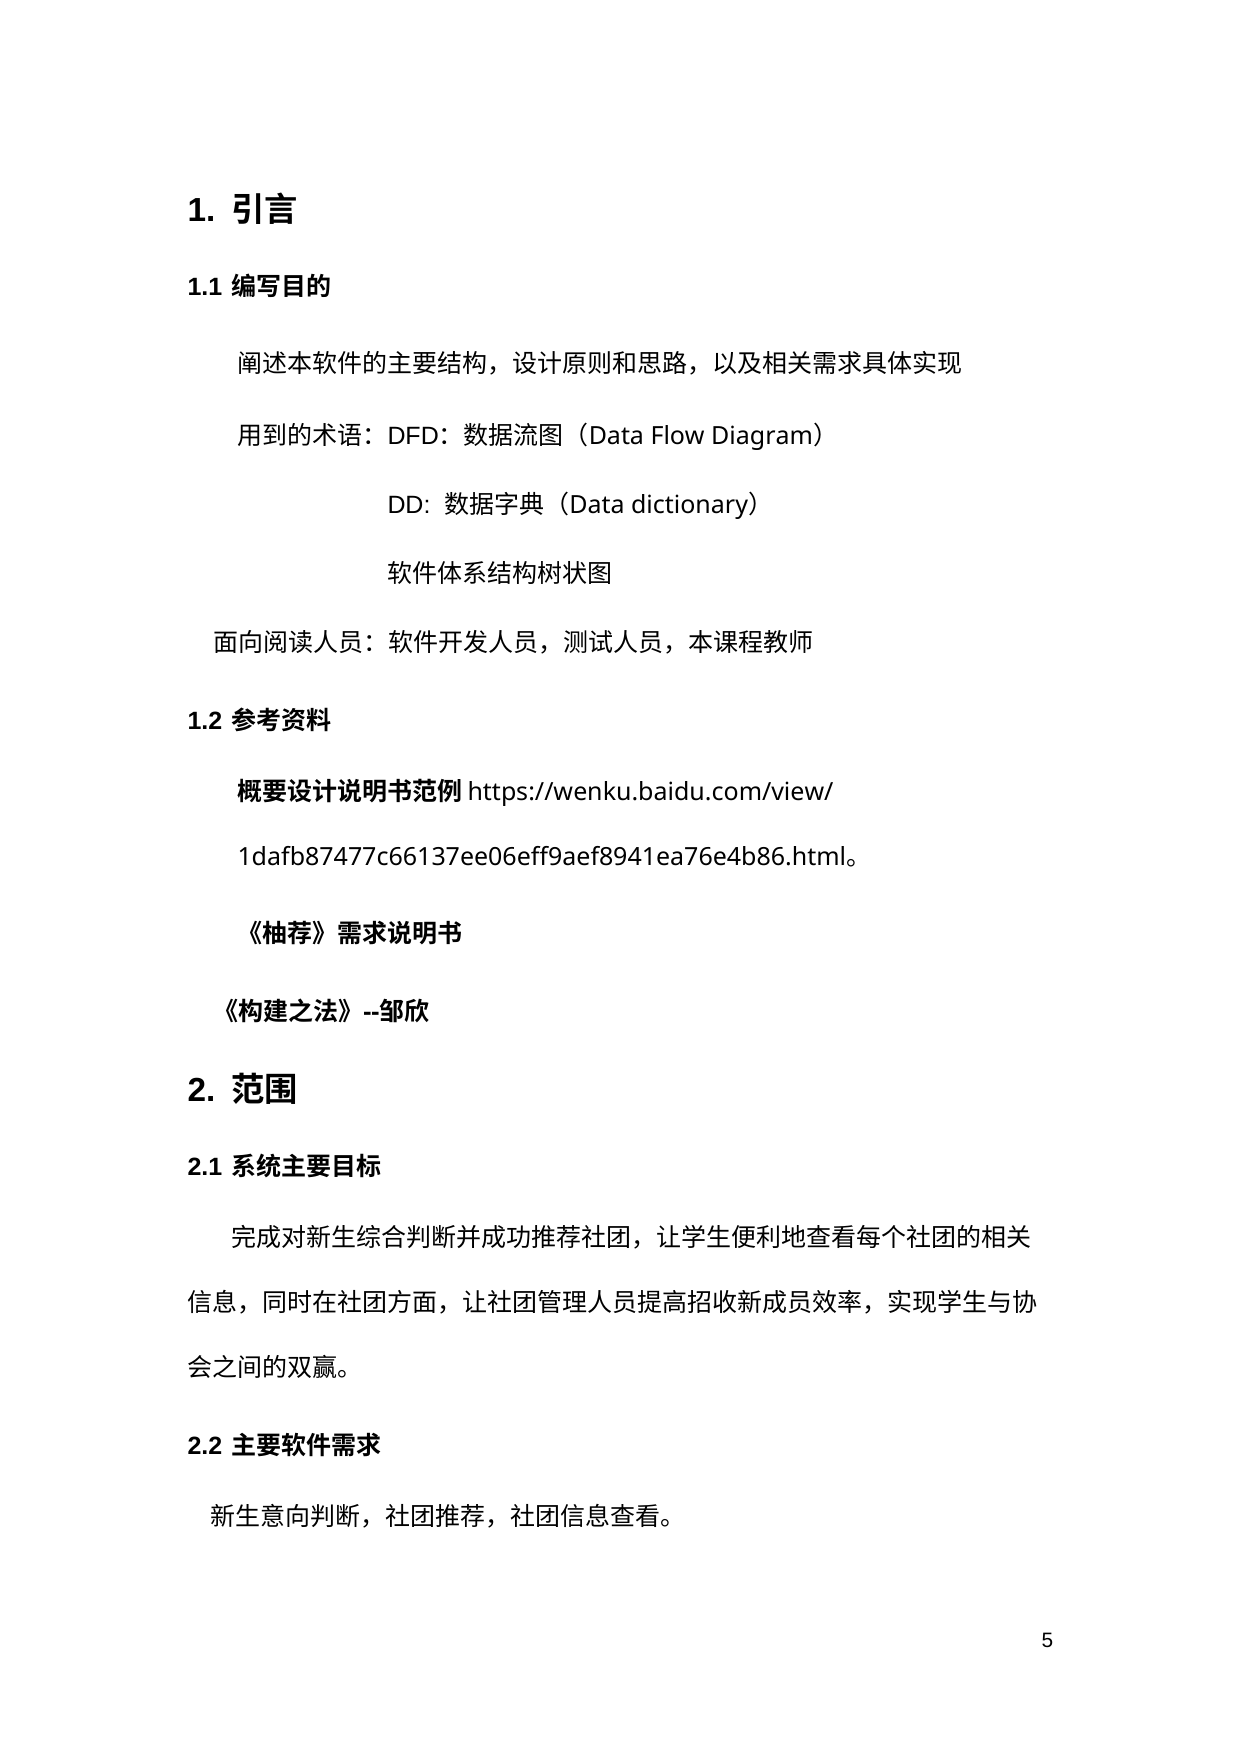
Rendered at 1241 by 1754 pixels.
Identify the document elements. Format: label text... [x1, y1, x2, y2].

text 用到的术语：DFD：数据流图（Data Flow Diagram） [187, 401, 1053, 466]
subtitle 阐述本软件的主要结构，设计原则和思路，以及相关需求具体实现 [187, 329, 1053, 394]
subtitle 引言 [187, 174, 1053, 239]
text 《柚荐》需求说明书 [237, 899, 1053, 964]
text DD: 数据字典（Data dictionary） [262, 470, 1053, 535]
subtitle 系统主要目标 [187, 1132, 1053, 1197]
text 概要设计说明书范例https://wenku.baidu.com/view/1dafb87477c66137ee06eff9aef8941ea76e4b86.html。 [237, 757, 1053, 887]
text 面向阅读人员：软件开发人员，测试人员，本课程教师 [187, 608, 1053, 673]
text 完成对新生综合判断并成功推荐社团，让学生便利地查看每个社团的相关信息，同时在社团方面，让社团管理人员提高招收新成员效率，实现学生与协会之间的双赢。 [187, 1203, 1053, 1398]
subtitle 范围 [187, 1054, 1053, 1119]
subtitle 编写目的 [187, 252, 1053, 317]
text 《构建之法》--邹欣 [187, 977, 1053, 1042]
subtitle 主要软件需求 [187, 1411, 1053, 1476]
subtitle 参考资料 [187, 686, 1053, 751]
text 软件体系结构树状图 [262, 539, 1053, 604]
text 新生意向判断，社团推荐，社团信息查看。 [187, 1482, 1053, 1547]
